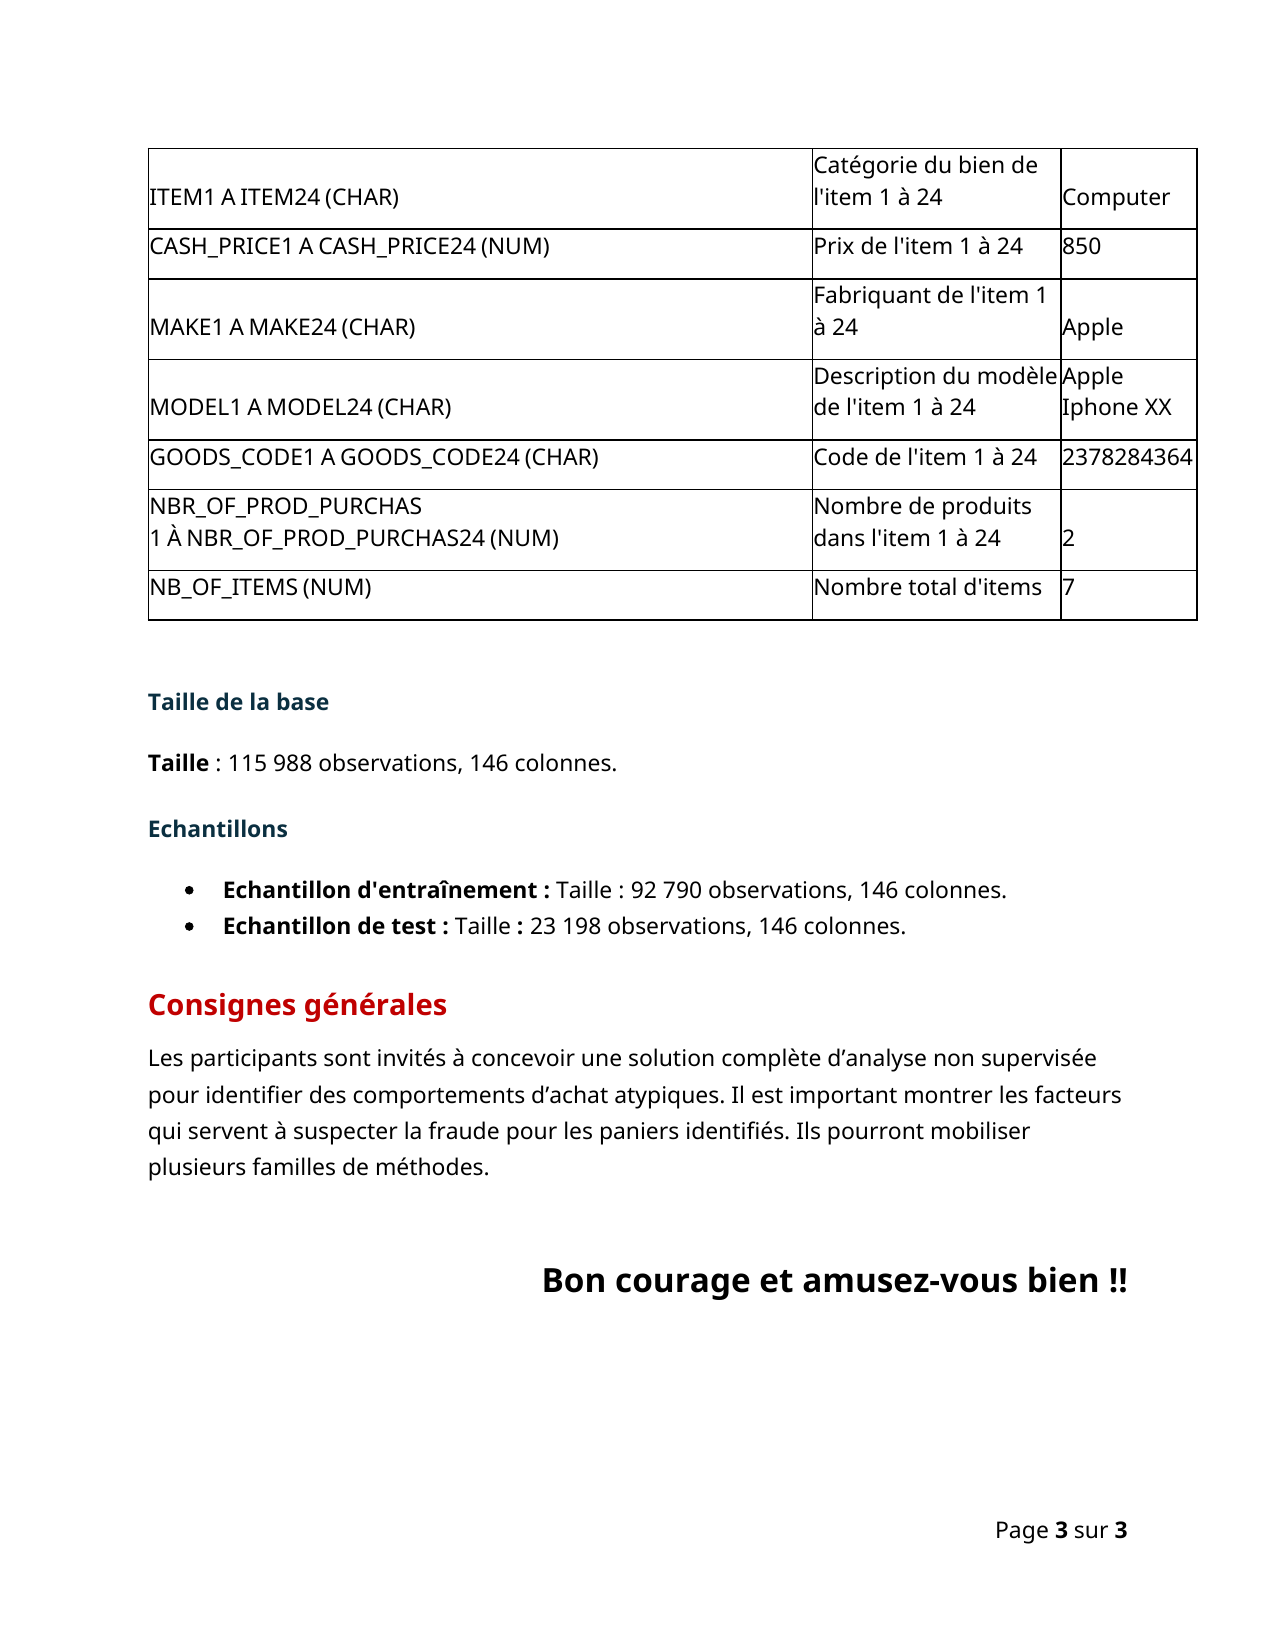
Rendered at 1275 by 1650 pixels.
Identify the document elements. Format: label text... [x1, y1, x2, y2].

table_cell 850 [1062, 230, 1196, 278]
table_cell Catégorie du bien de l'item 1 à 24 [813, 149, 1060, 228]
table_cell Apple Iphone XX [1062, 360, 1196, 439]
list Echantillon de test : Taille : 23 198 observations, 146 colonnes. [185, 910, 1127, 941]
table_cell Description du modèle de l'item 1 à 24 [813, 360, 1060, 439]
table_cell MAKE1 A MAKE24 (CHAR) [149, 280, 812, 358]
list Echantillon d'entraînement : Taille : 92 790 observations, 146 colonnes. [185, 874, 1127, 905]
text Taille : 115 988 observations, 146 colonnes. [148, 747, 1127, 778]
table_cell GOODS_CODE1 A GOODS_CODE24 (CHAR) [149, 441, 812, 489]
subtitle Taille de la base [148, 686, 1127, 717]
table_cell Nombre de produits dans l'item 1 à 24 [813, 490, 1060, 569]
table_cell ITEM1 A ITEM24 (CHAR) [149, 149, 812, 228]
table_cell 2378284364 [1062, 441, 1196, 489]
table_cell NBR_OF_PROD_PURCHAS1 À NBR_OF_PROD_PURCHAS24 (NUM) [149, 490, 812, 569]
table_cell 2 [1062, 490, 1196, 569]
table_cell CASH_PRICE1 A CASH_PRICE24 (NUM) [149, 230, 812, 278]
text Les participants sont invités à concevoir une solution complète d’analyse non supervisée pour identifier des comportements d’achat atypiques. Il est important montrer les facteurs qui servent à suspecter la fraude pour les paniers identifiés. Ils pourront mobiliser plusieurs familles de méthodes. [148, 1042, 1127, 1182]
table_cell MODEL1 A MODEL24 (CHAR) [149, 360, 812, 439]
table_cell 7 [1062, 571, 1196, 619]
table_cell Prix de l'item 1 à 24 [813, 230, 1060, 278]
subtitle Consignes générales [148, 984, 1127, 1023]
table_cell Fabriquant de l'item 1 à 24 [813, 280, 1060, 358]
text Bon courage et amusez-vous bien !! [148, 1257, 1127, 1302]
table_cell Nombre total d'items [813, 571, 1060, 619]
table_cell Apple [1062, 280, 1196, 358]
table_cell NB_OF_ITEMS (NUM) [149, 571, 812, 619]
table_cell Code de l'item 1 à 24 [813, 441, 1060, 489]
table_cell Computer [1062, 149, 1196, 228]
subtitle Echantillons [148, 813, 1127, 844]
